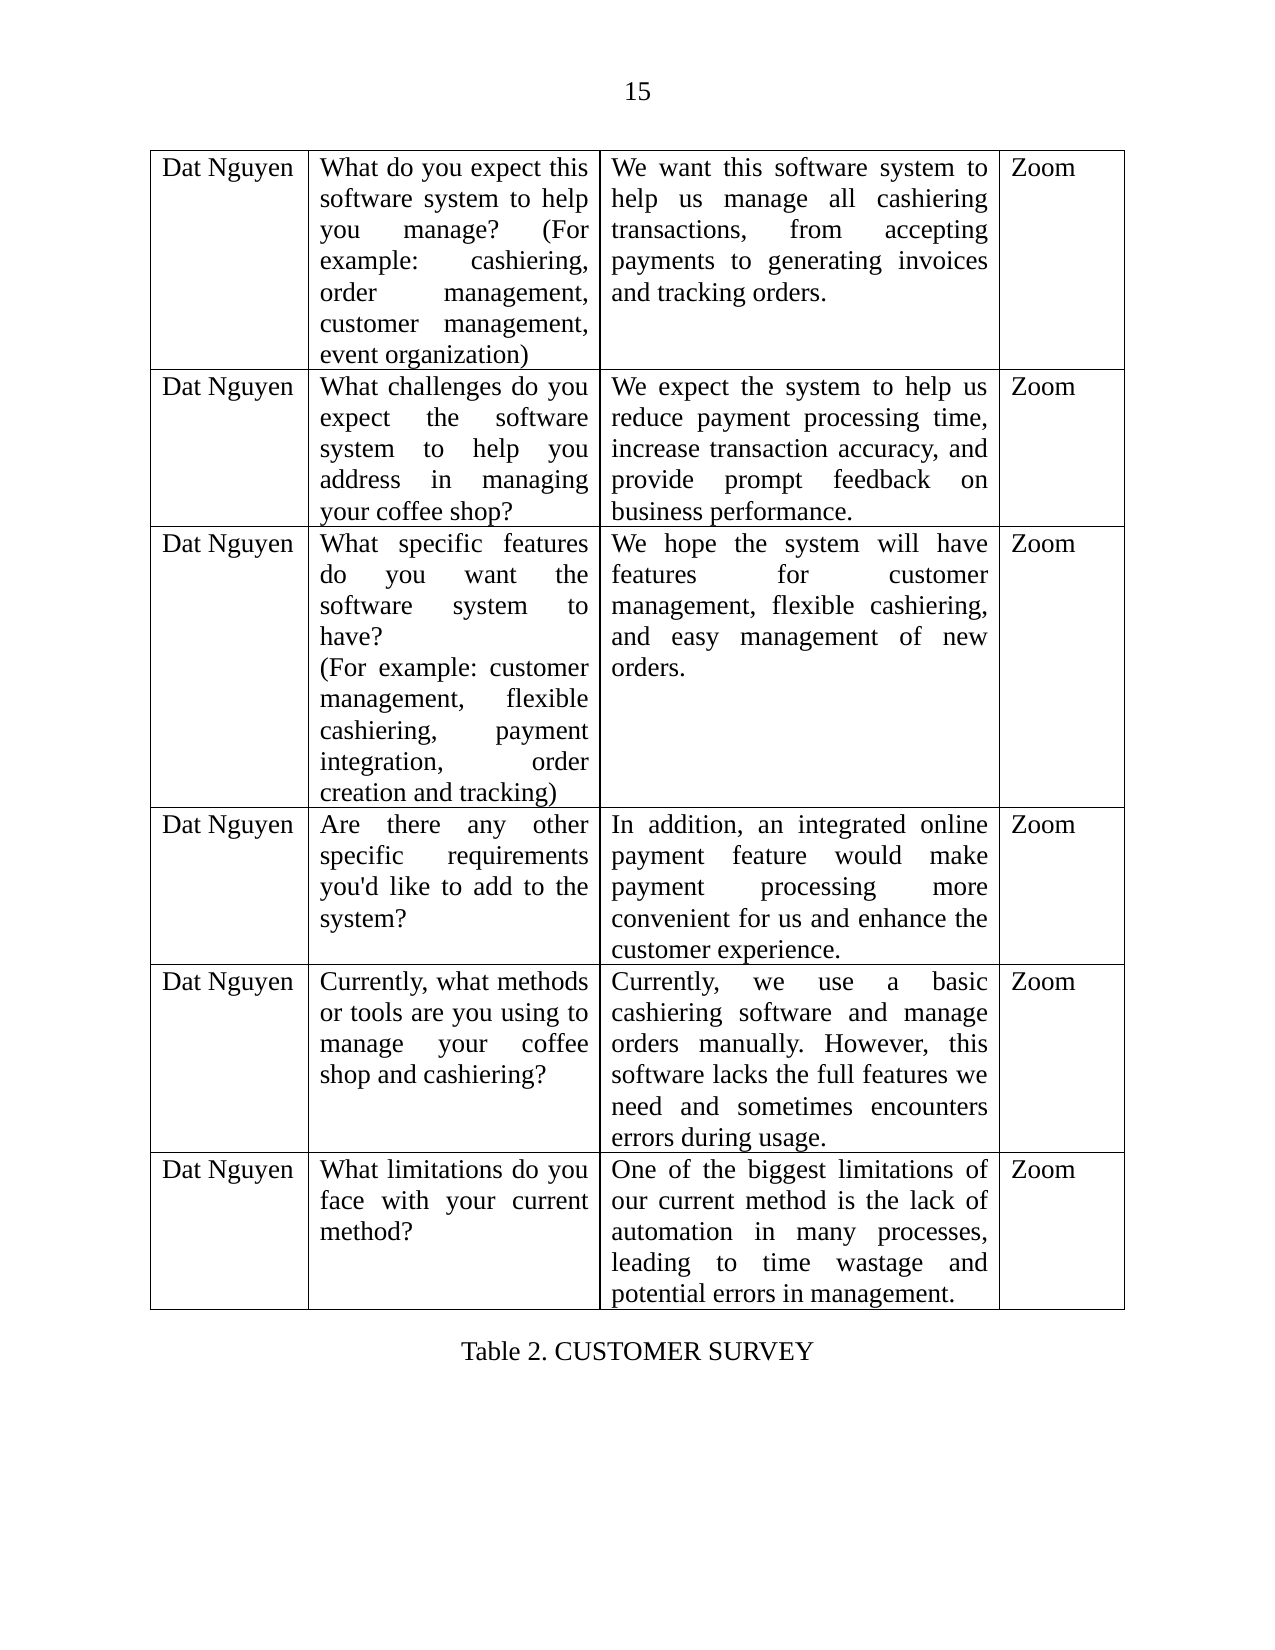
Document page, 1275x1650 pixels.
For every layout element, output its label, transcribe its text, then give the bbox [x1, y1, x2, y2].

table_cell Zoom [1000, 1153, 1124, 1309]
table_cell What challenges do you expect the software system to help you address in managing your coffee shop? [309, 370, 599, 526]
table_cell Dat Nguyen [151, 527, 308, 807]
table_cell What specific features do you want the software system to have? (For example: customer management, flexible cashiering, payment integration, order creation and tracking) [309, 527, 599, 807]
table_cell We want this software system to help us manage all cashiering transactions, from accepting payments to generating invoices and tracking orders. [601, 151, 999, 369]
table_cell Zoom [1000, 151, 1124, 369]
table_cell Zoom [1000, 527, 1124, 807]
table_cell What limitations do you face with your current method? [309, 1153, 599, 1309]
table_cell Currently, what methods or tools are you using to manage your coffee shop and cashiering? [309, 965, 599, 1152]
table_cell Are there any other specific requirements you'd like to add to the system? [309, 808, 599, 964]
table_cell Dat Nguyen [151, 370, 308, 526]
table_cell Dat Nguyen [151, 808, 308, 964]
table_cell Zoom [1000, 370, 1124, 526]
text Table 2. CUSTOMER SURVEY [150, 1335, 1125, 1366]
table_cell Zoom [1000, 965, 1124, 1152]
table_cell We hope the system will have features for customer management, flexible cashiering, and easy management of new orders. [601, 527, 999, 807]
table_cell Zoom [1000, 808, 1124, 964]
table_cell We expect the system to help us reduce payment processing time, increase transaction accuracy, and provide prompt feedback on business performance. [601, 370, 999, 526]
table_cell One of the biggest limitations of our current method is the lack of automation in many processes, leading to time wastage and potential errors in management. [601, 1153, 999, 1309]
table_cell Dat Nguyen [151, 965, 308, 1152]
table_cell Dat Nguyen [151, 1153, 308, 1309]
table_cell Currently, we use a basic cashiering software and manage orders manually. However, this software lacks the full features we need and sometimes encounters errors during usage. [601, 965, 999, 1152]
table_cell In addition, an integrated online payment feature would make payment processing more convenient for us and enhance the customer experience. [601, 808, 999, 964]
table_cell What do you expect this software system to help you manage? (For example: cashiering, order management, customer management, event organization) [309, 151, 599, 369]
table_cell Dat Nguyen [151, 151, 308, 369]
